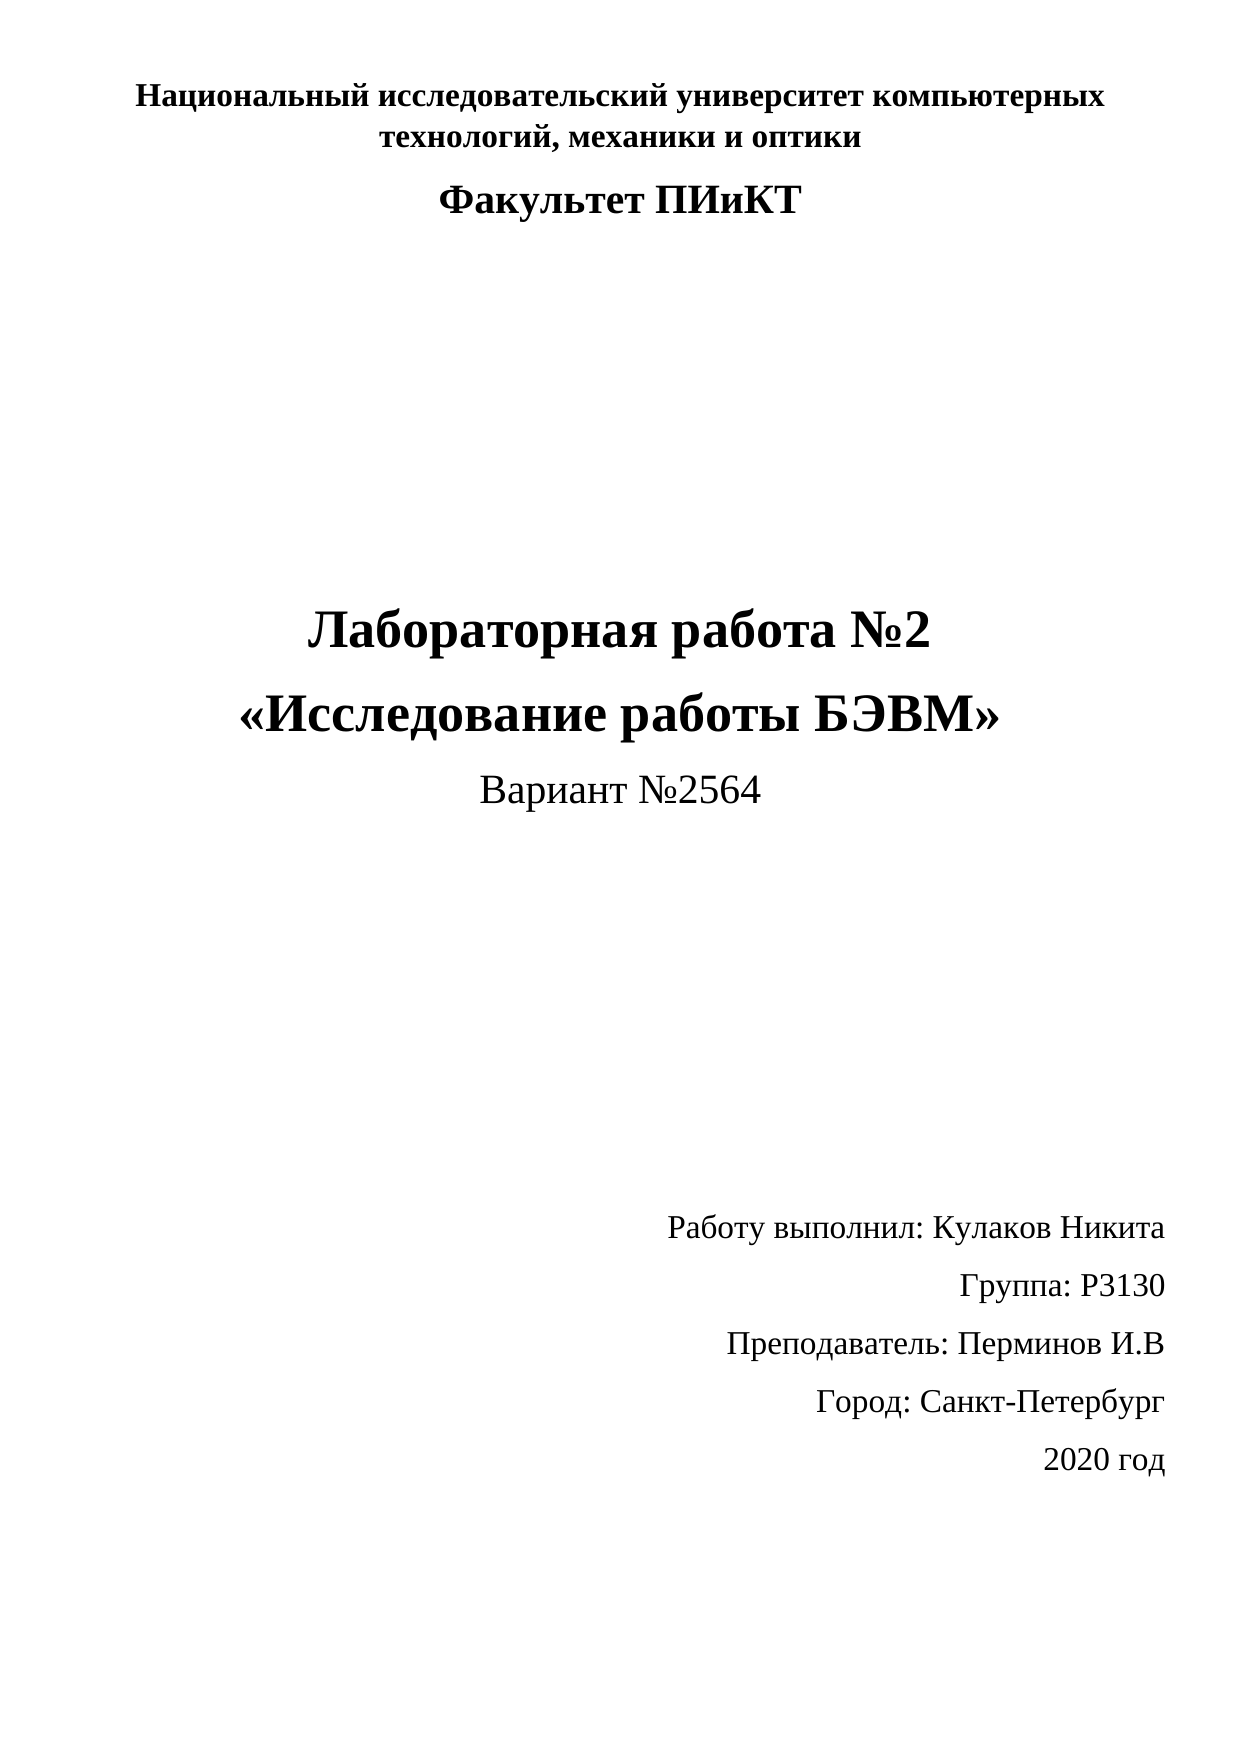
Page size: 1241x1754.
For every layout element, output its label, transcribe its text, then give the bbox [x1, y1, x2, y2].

text 2020 год [75, 1439, 1165, 1477]
text Город: Санкт-Петербург [75, 1381, 1165, 1419]
text Национальный исследовательский университет компьютерных технологий, механики и оптики [75, 75, 1165, 155]
text Лабораторная работа №2 [75, 597, 1165, 659]
text Работу выполнил: Кулаков Никита [75, 1207, 1165, 1245]
text Группа: P3130 [75, 1265, 1165, 1303]
text «Исследование работы БЭВМ» [75, 681, 1165, 743]
text Преподаватель: Перминов И.В [75, 1323, 1165, 1361]
text Вариант №2564 [75, 765, 1165, 813]
text Факультет ПИиКТ [75, 174, 1165, 222]
